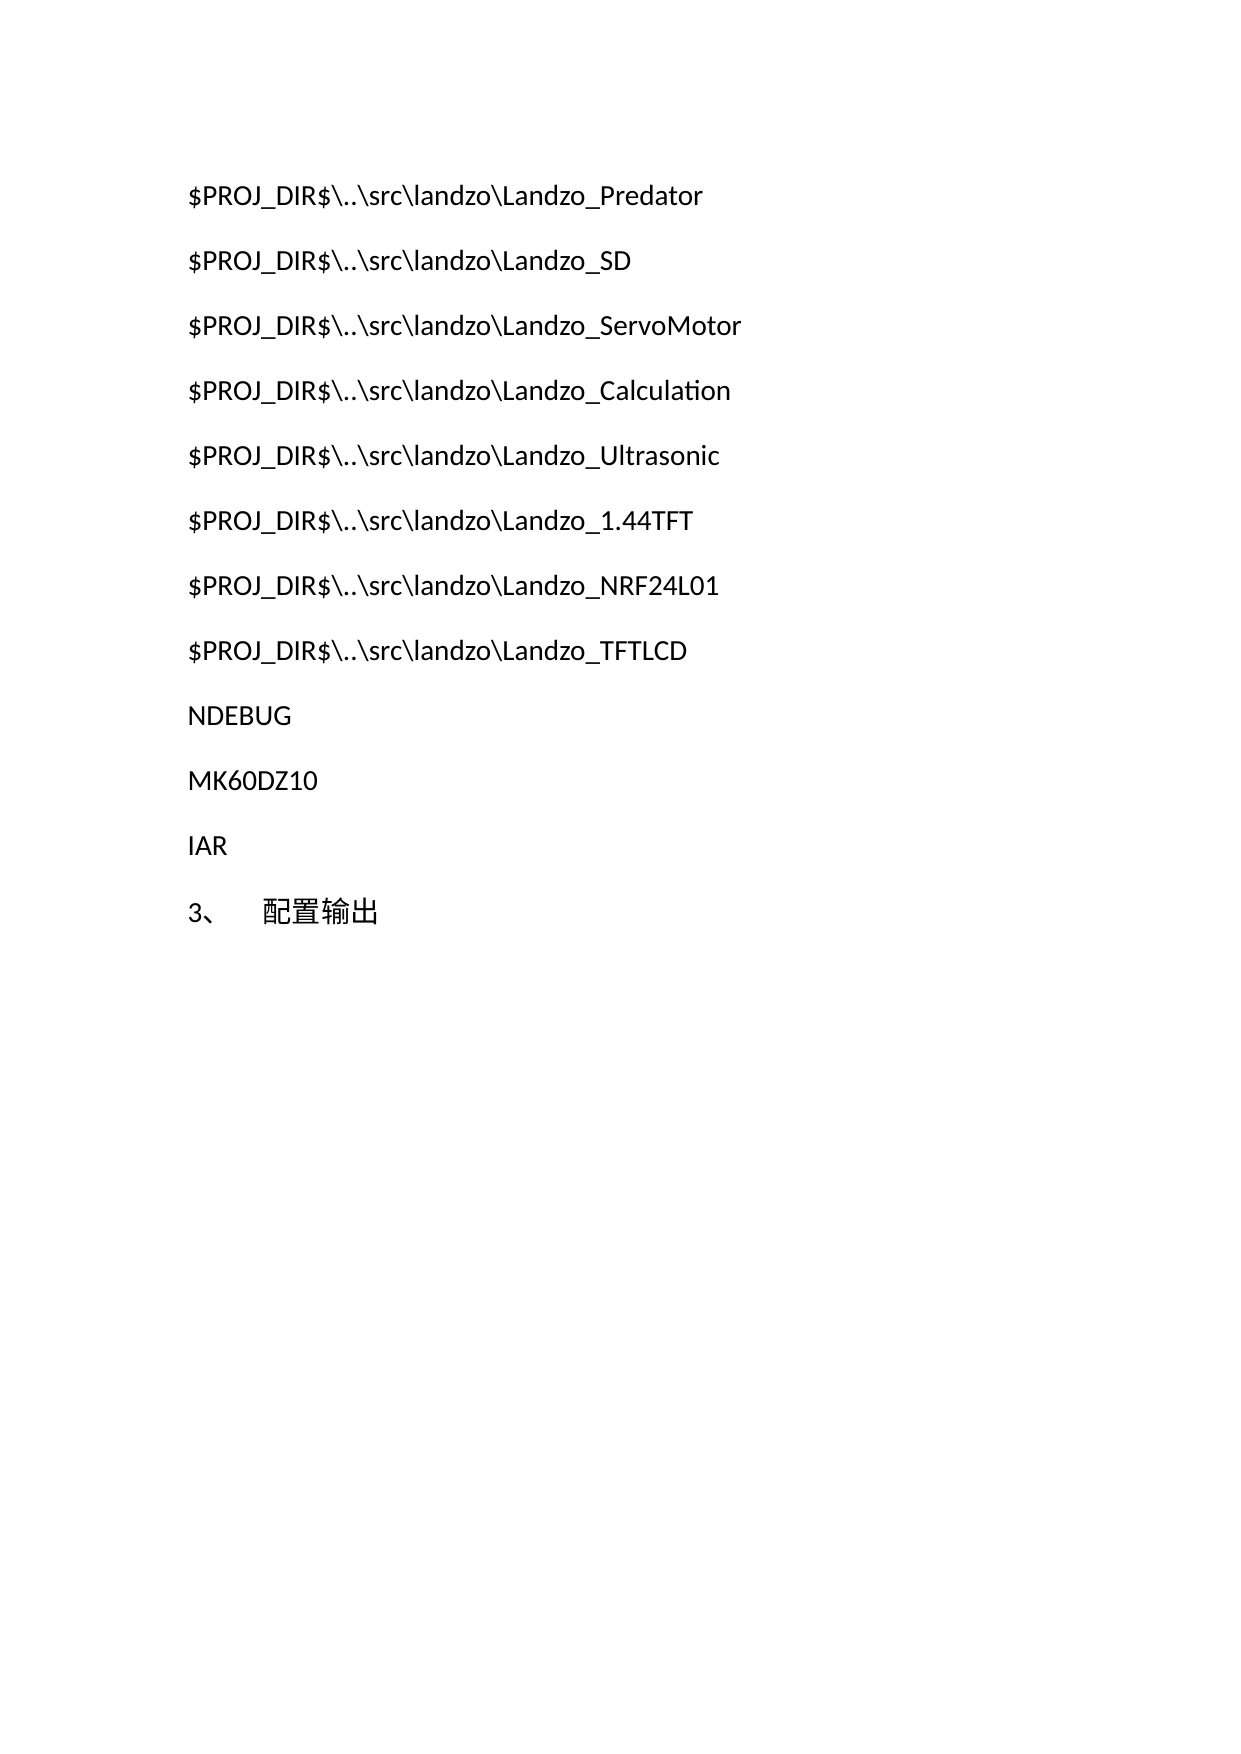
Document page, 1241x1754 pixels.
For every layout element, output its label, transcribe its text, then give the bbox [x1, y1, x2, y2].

text $PROJ_DIR$\..\src\landzo\Landzo_Predator [187, 162, 1053, 227]
text $PROJ_DIR$\..\src\landzo\Landzo_SD [187, 227, 1053, 292]
text $PROJ_DIR$\..\src\landzo\Landzo_ServoMotor [187, 292, 1053, 357]
text MK60DZ10 [187, 747, 1053, 812]
text $PROJ_DIR$\..\src\landzo\Landzo_Calculation [187, 357, 1053, 422]
text IAR [187, 812, 1053, 877]
text $PROJ_DIR$\..\src\landzo\Landzo_Ultrasonic [187, 422, 1053, 487]
list 配置输出 [187, 877, 1053, 942]
text $PROJ_DIR$\..\src\landzo\Landzo_TFTLCD [187, 617, 1053, 682]
text $PROJ_DIR$\..\src\landzo\Landzo_NRF24L01 [187, 552, 1053, 617]
text $PROJ_DIR$\..\src\landzo\Landzo_1.44TFT [187, 487, 1053, 552]
text NDEBUG [187, 682, 1053, 747]
